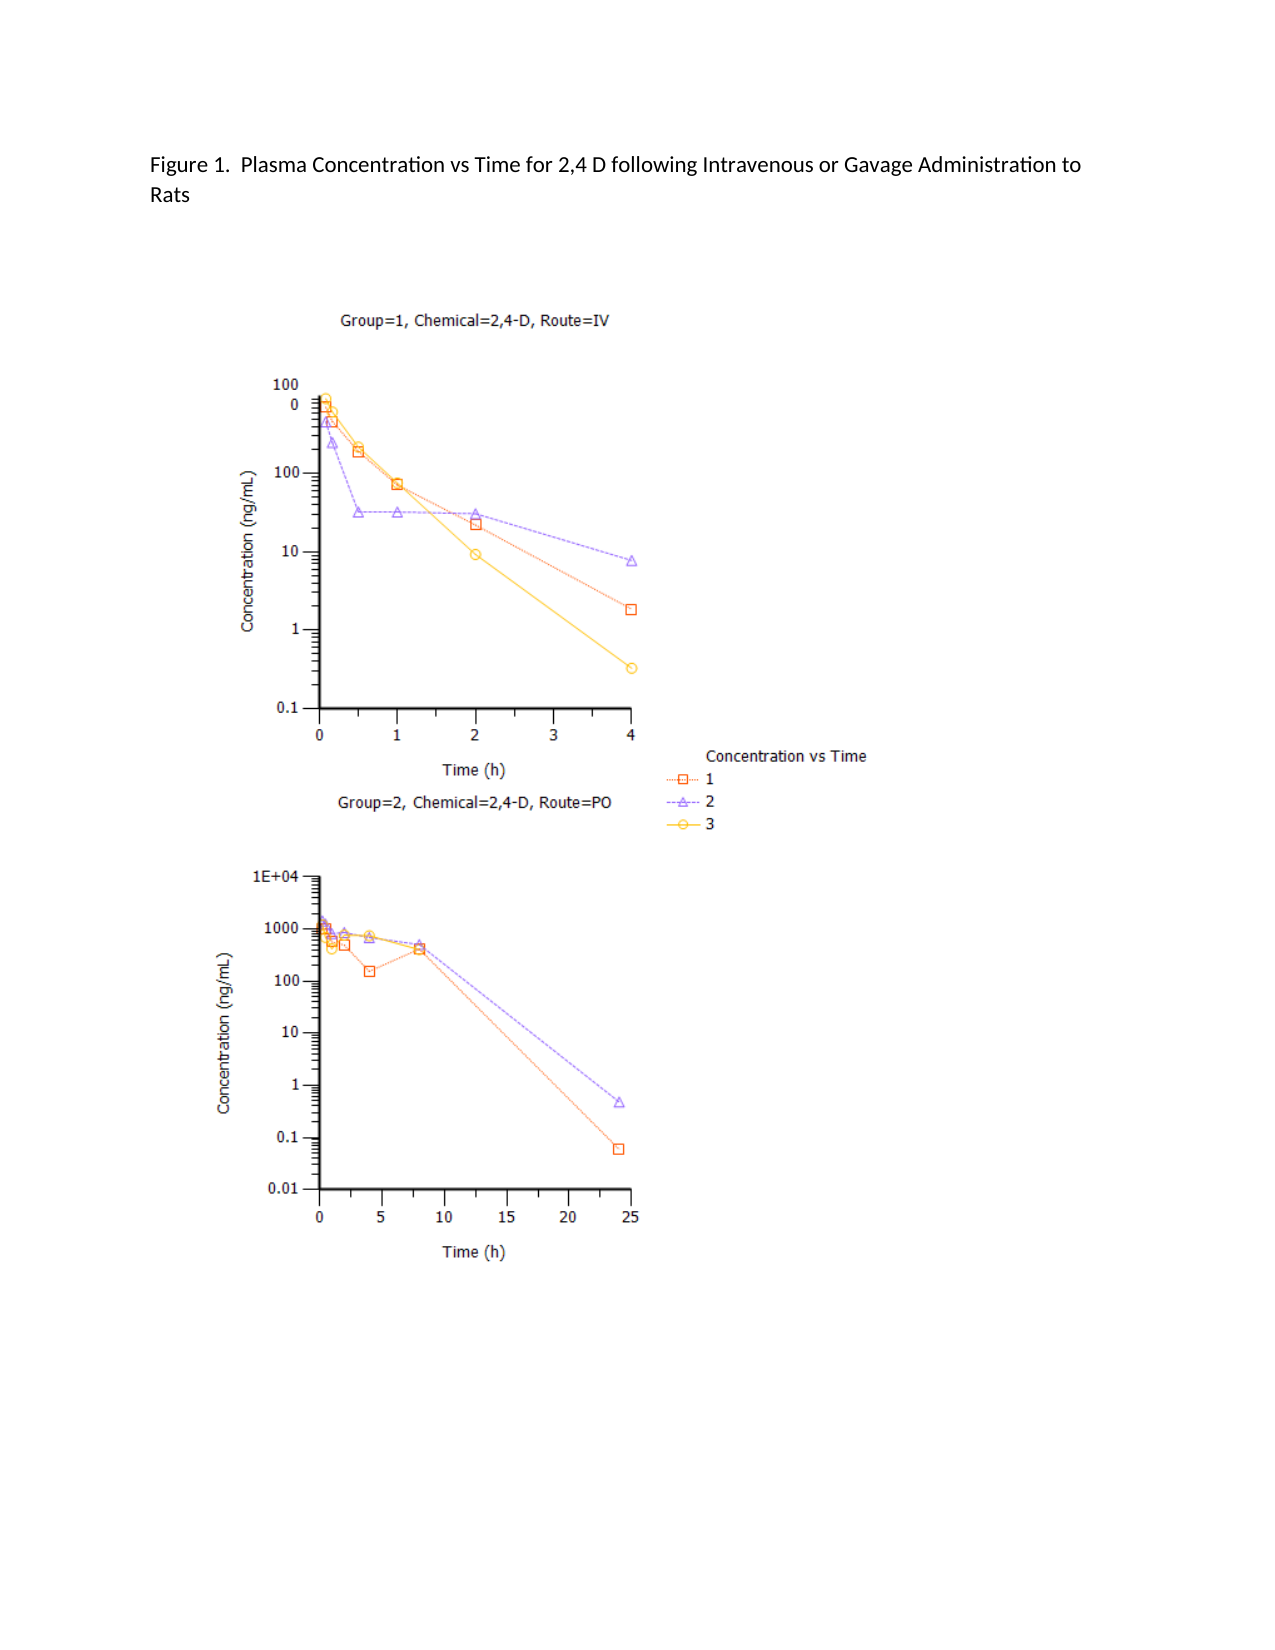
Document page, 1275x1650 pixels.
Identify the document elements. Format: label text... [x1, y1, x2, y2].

text Figure 1. Plasma Concentration vs Time for 2,4 D following Intravenous or Gavage Administration to Rats [150, 150, 1125, 208]
picture [150, 227, 926, 1359]
